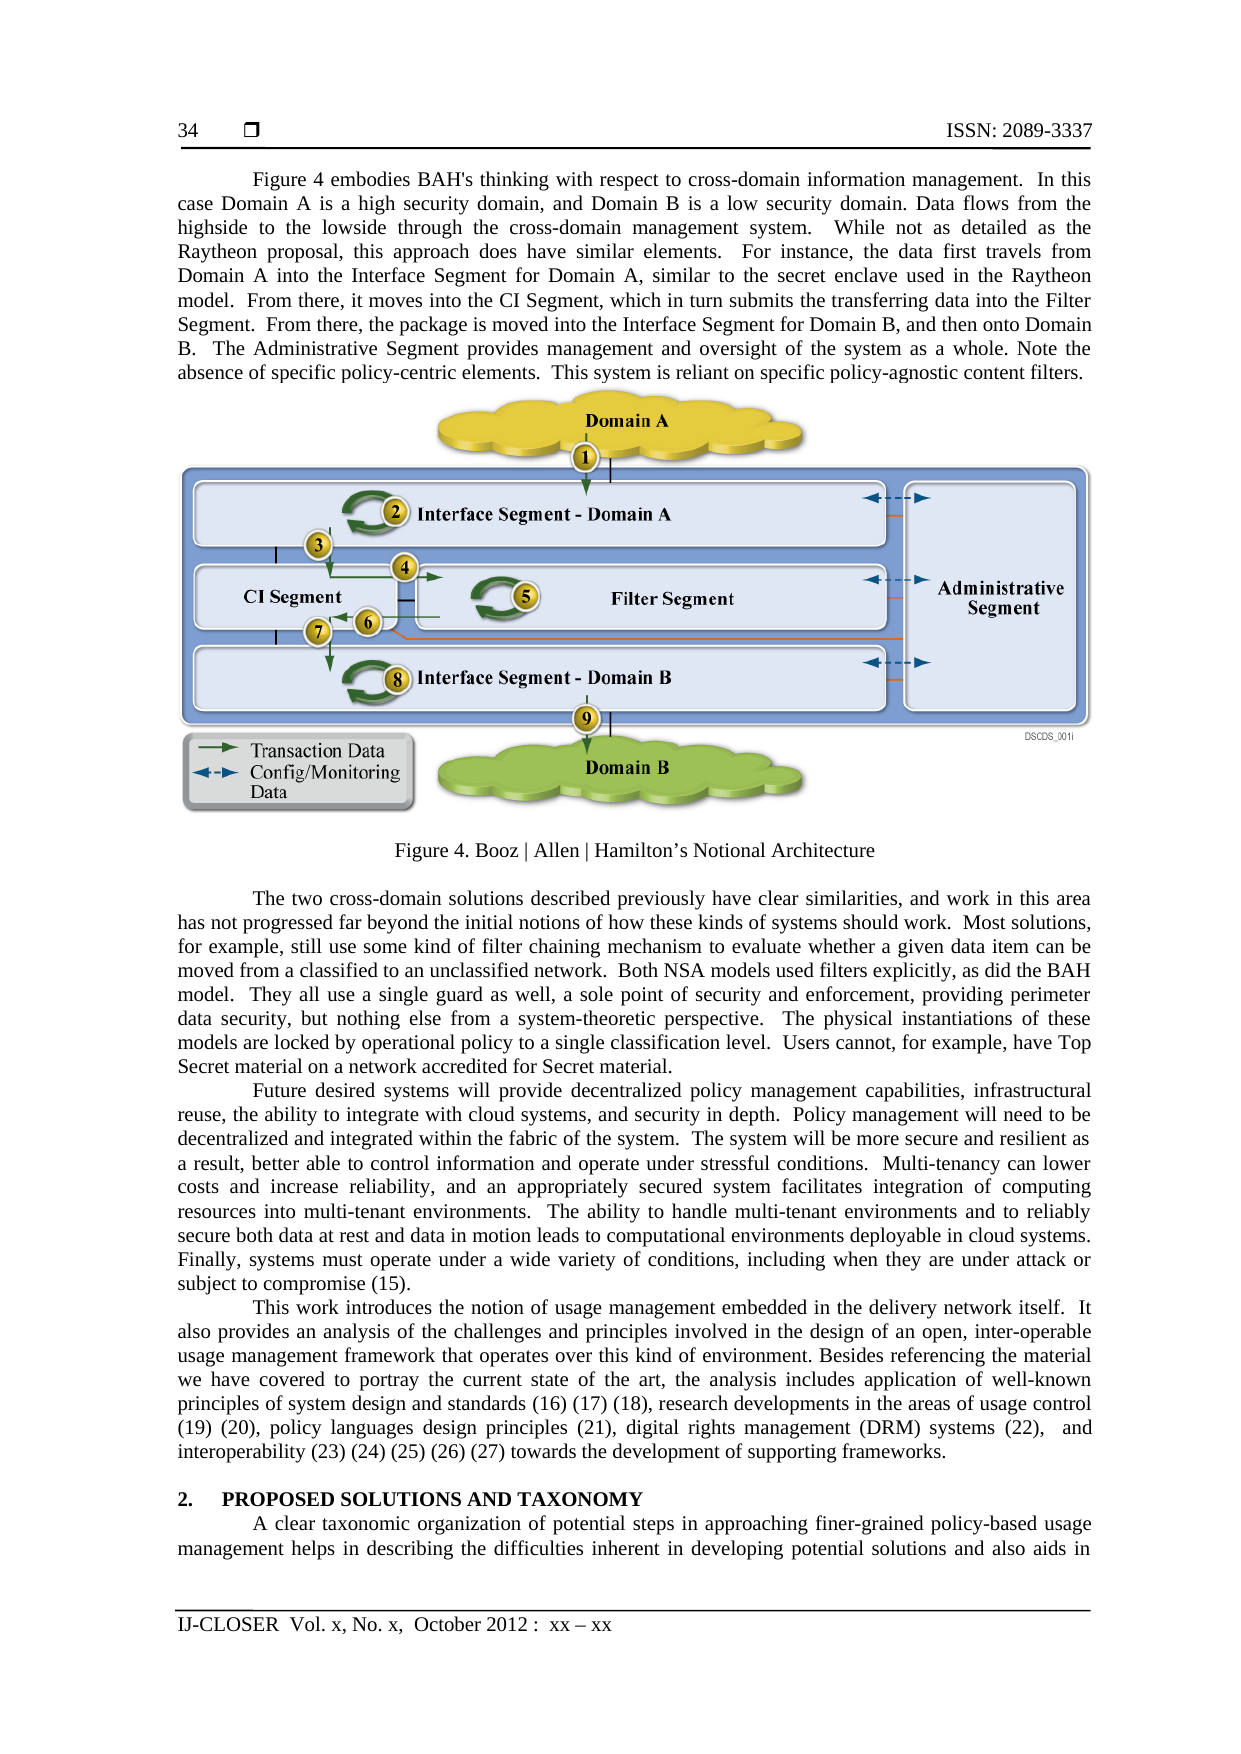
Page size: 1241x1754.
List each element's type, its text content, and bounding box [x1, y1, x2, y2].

text The two cross-domain solutions described previously have clear similarities, and work in this area has not progressed far beyond the initial notions of how these kinds of systems should work. Most solutions, for example, still use some kind of filter chaining mechanism to evaluate whether a given data item can be moved from a classified to an unclassified network. Both NSA models used filters explicitly, as did the BAH model. They all use a single guard as well, a sole point of security and enforcement, providing perimeter data security, but nothing else from a system-theoretic perspective. The physical instantiations of these models are locked by operational policy to a single classification level. Users cannot, for example, have Top Secret material on a network accredited for Secret material. [177, 886, 1092, 1078]
picture [177, 383, 1093, 814]
text This work introduces the notion of usage management embedded in the delivery network itself. It also provides an analysis of the challenges and principles involved in the design of an open, inter-operable usage management framework that operates over this kind of environment. Besides referencing the material we have covered to portray the current state of the art, the analysis includes application of well-known principles of system design and standards, research developments in the areas of usage control, policy languages design principles, digital rights management (DRM) systems, and interoperability towards the development of supporting frameworks. [177, 1295, 1092, 1463]
text Figure 4 embodies BAH's thinking with respect to cross-domain information management. In this case Domain A is a high security domain, and Domain B is a low security domain. Data flows from the highside to the lowside through the cross-domain management system. While not as detailed as the Raytheon proposal, this approach does have similar elements. For instance, the data first travels from Domain A into the Interface Segment for Domain A, similar to the secret enclave used in the Raytheon model. From there, it moves into the CI Segment, which in turn submits the transferring data into the Filter Segment. From there, the package is moved into the Interface Segment for Domain B, and then onto Domain B. The Administrative Segment provides management and oversight of the system as a whole. Note the absence of specific policy-centric elements. This system is reliant on specific policy-agnostic content filters. [177, 167, 1092, 383]
list PROPOSED SOLUTIONS AND TAXONOMY [177, 1487, 1092, 1511]
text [177, 1511, 1092, 1559]
text Figure 4. Booz | Allen | Hamilton’s Notional Architecture [177, 838, 1092, 862]
text Future desired systems will provide decentralized policy management capabilities, infrastructural reuse, the ability to integrate with cloud systems, and security in depth. Policy management will need to be decentralized and integrated within the fabric of the system. The system will be more secure and resilient as a result, better able to control information and operate under stressful conditions. Multi-tenancy can lower costs and increase reliability, and an appropriately secured system facilitates integration of computing resources into multi-tenant environments. The ability to handle multi-tenant environments and to reliably secure both data at rest and data in motion leads to computational environments deployable in cloud systems. Finally, systems must operate under a wide variety of conditions, including when they are under attack or subject to compromise. [177, 1078, 1092, 1295]
